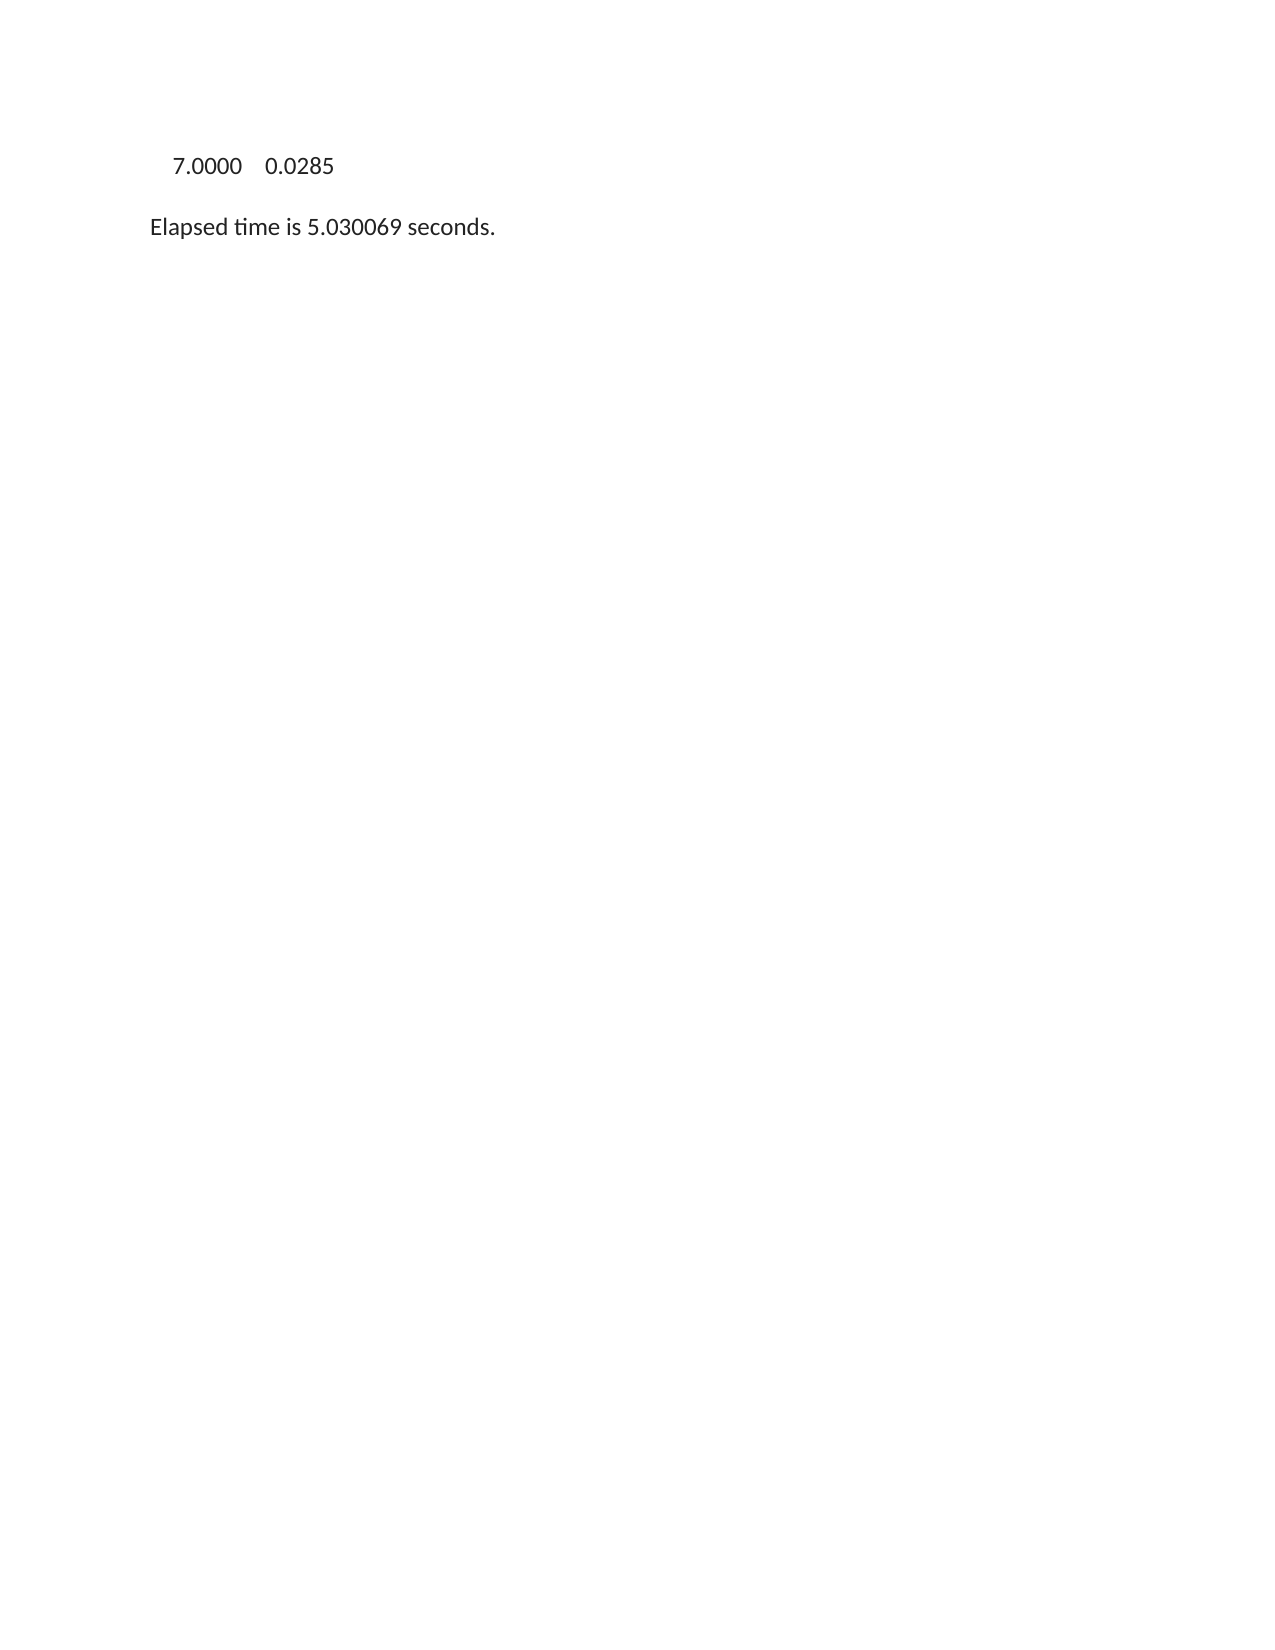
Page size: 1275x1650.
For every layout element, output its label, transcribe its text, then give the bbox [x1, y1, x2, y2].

text Elapsed time is 5.030069 seconds. [150, 211, 1125, 242]
text 7.0000 0.0285 [150, 150, 1125, 181]
